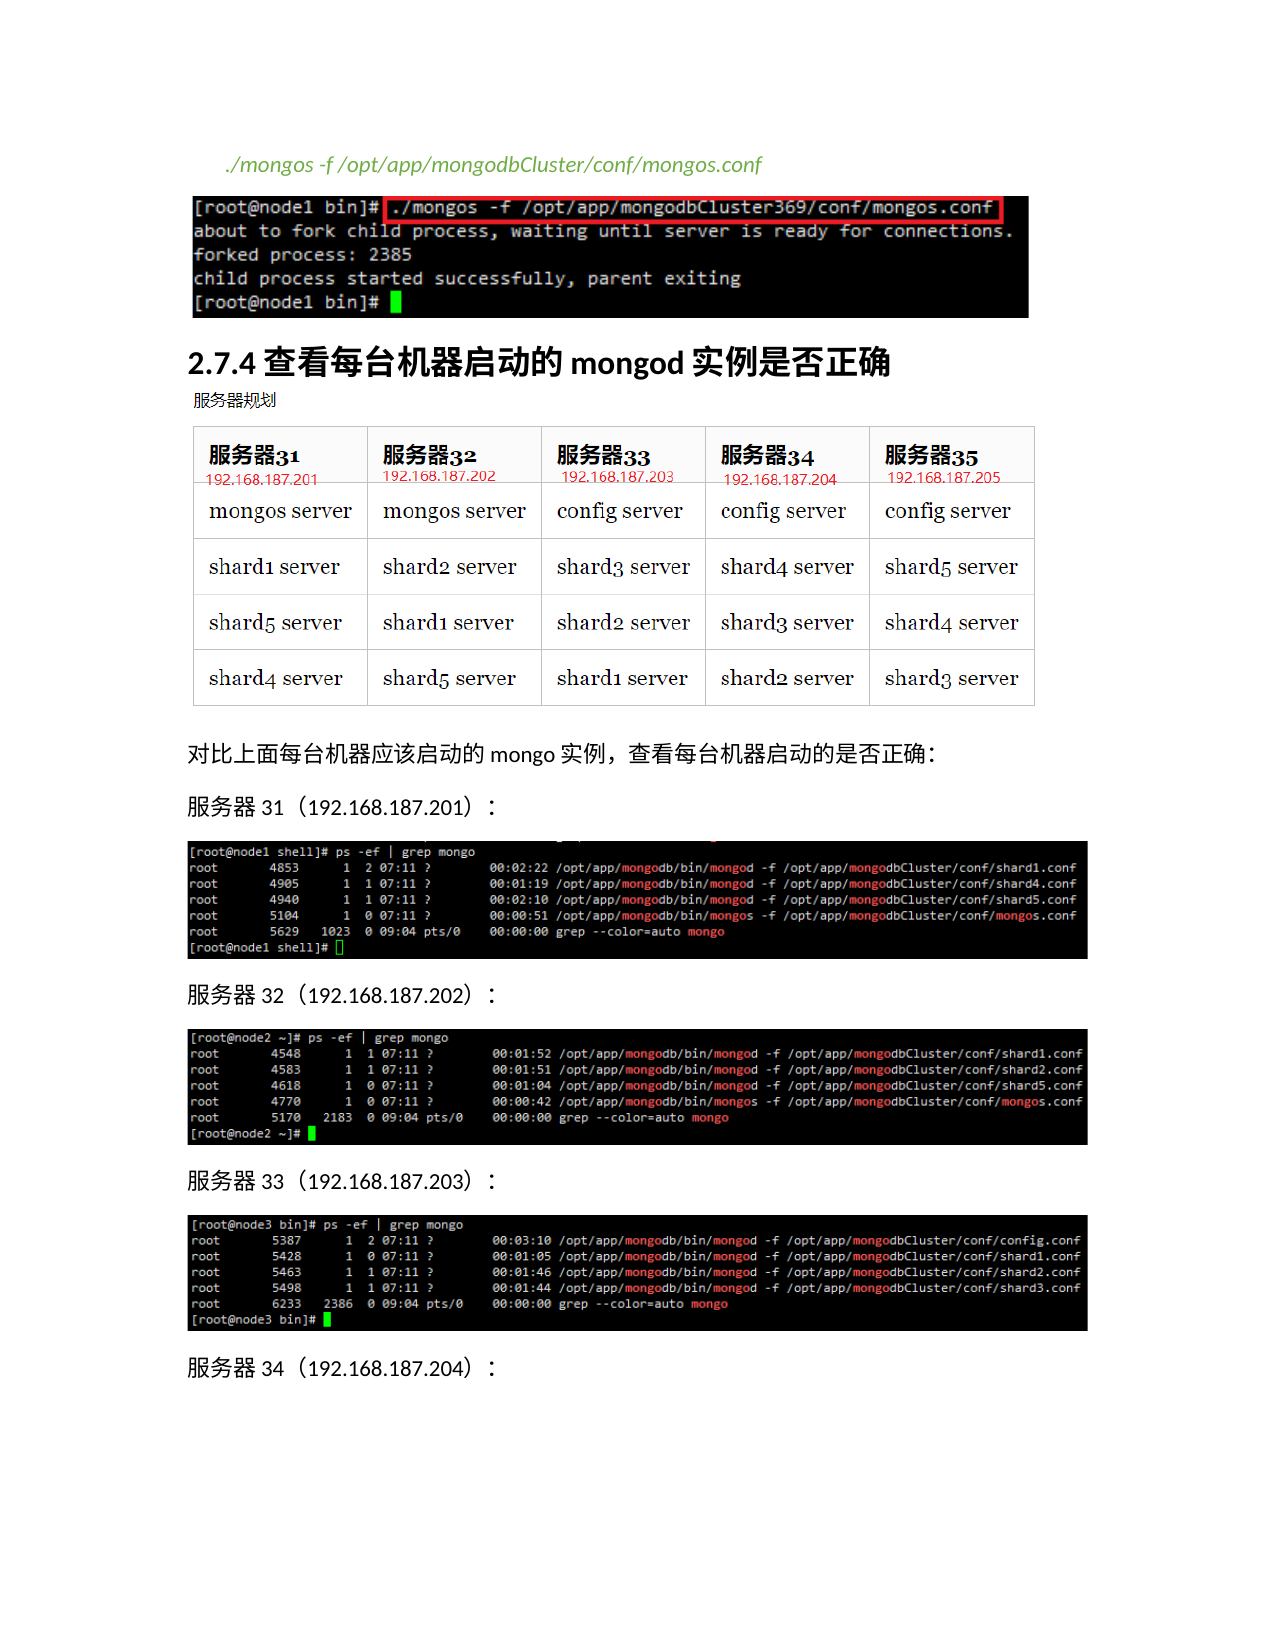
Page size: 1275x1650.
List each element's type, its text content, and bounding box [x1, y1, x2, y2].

picture [187, 1215, 1088, 1331]
text 服务器33（192.168.187.203）： [187, 1163, 1087, 1196]
text 服务器31（192.168.187.201）： [187, 788, 1087, 822]
picture [187, 384, 1088, 717]
picture [187, 1029, 1088, 1145]
text 对比上面每台机器应该启动的mongo实例，查看每台机器启动的是否正确： [187, 736, 1087, 769]
list ./mongos -f /opt/app/mongodbCluster/conf/mongos.conf [225, 150, 1087, 178]
subtitle 2.7.4 查看每台机器启动的mongod实例是否正确 [187, 336, 1087, 384]
picture [187, 841, 1088, 959]
text 服务器32（192.168.187.202）： [187, 977, 1087, 1010]
picture [192, 196, 1029, 318]
text 服务器34（192.168.187.204）： [187, 1350, 1087, 1383]
